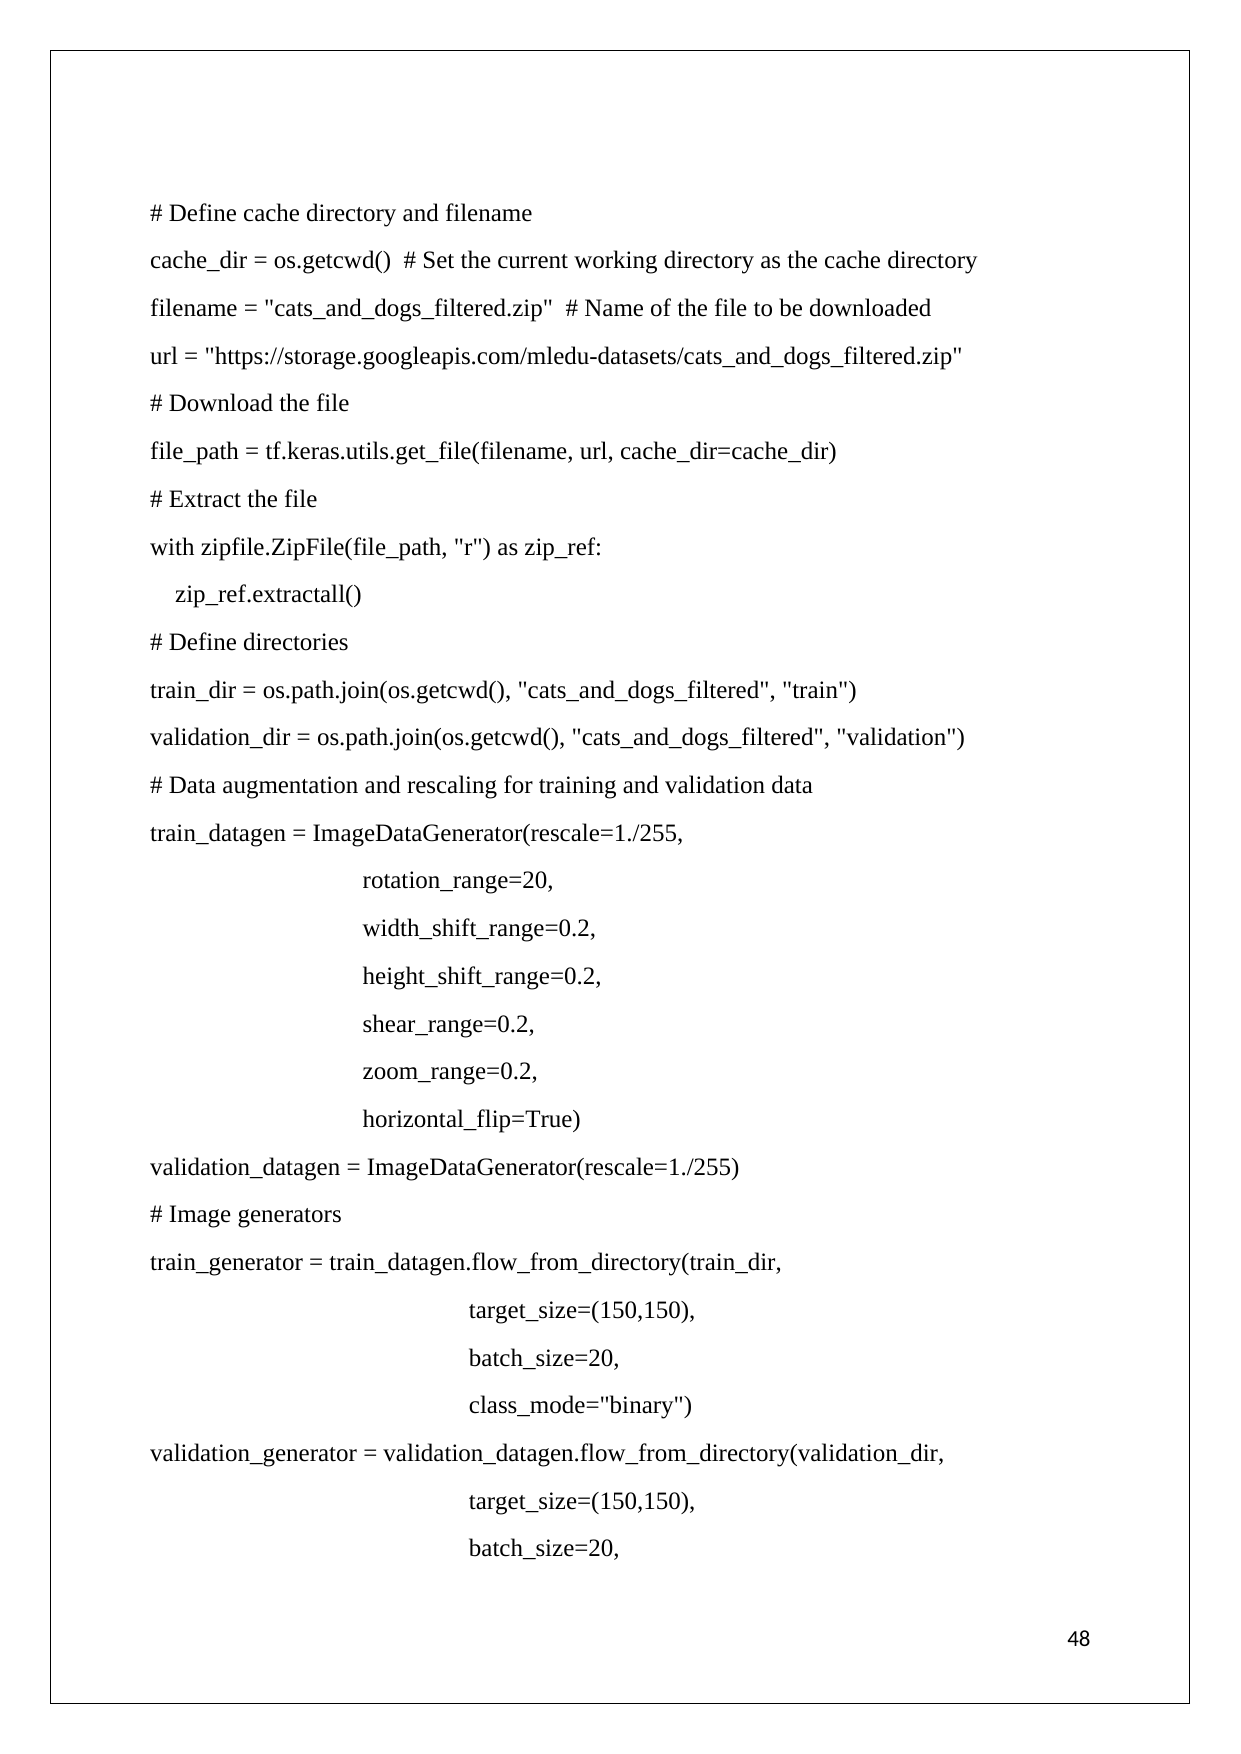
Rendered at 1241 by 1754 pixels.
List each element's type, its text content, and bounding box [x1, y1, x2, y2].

text url = "https://storage.googleapis.com/mledu-datasets/cats_and_dogs_filtered.zip" [150, 341, 1090, 369]
text train_generator = train_datagen.flow_from_directory(train_dir, [150, 1247, 1090, 1276]
text rotation_range=20, [150, 866, 1090, 894]
text with zipfile.ZipFile(file_path, "r") as zip_ref: [150, 532, 1090, 560]
text # Image generators [150, 1199, 1090, 1228]
text # Define cache directory and filename [150, 198, 1090, 226]
text zoom_range=0.2, [150, 1056, 1090, 1085]
text train_dir = os.path.join(os.getcwd(), "cats_and_dogs_filtered", "train") [150, 675, 1090, 703]
text target_size=(150,150), [150, 1295, 1090, 1324]
text train_datagen = ImageDataGenerator(rescale=1./255, [150, 818, 1090, 847]
text filename = "cats_and_dogs_filtered.zip" # Name of the file to be downloaded [150, 293, 1090, 322]
text # Data augmentation and rescaling for training and validation data [150, 770, 1090, 799]
text validation_generator = validation_datagen.flow_from_directory(validation_dir, [150, 1438, 1090, 1467]
text validation_dir = os.path.join(os.getcwd(), "cats_and_dogs_filtered", "validation") [150, 722, 1090, 751]
text batch_size=20, [150, 1343, 1090, 1371]
text class_mode="binary") [150, 1390, 1090, 1419]
text # Extract the file [150, 484, 1090, 513]
text shear_range=0.2, [150, 1009, 1090, 1037]
text # Download the file [150, 388, 1090, 417]
text file_path = tf.keras.utils.get_file(filename, url, cache_dir=cache_dir) [150, 436, 1090, 465]
text width_shift_range=0.2, [150, 913, 1090, 942]
text batch_size=20, [150, 1533, 1090, 1562]
text height_shift_range=0.2, [150, 961, 1090, 990]
text cache_dir = os.getcwd() # Set the current working directory as the cache directory [150, 245, 1090, 274]
text # Define directories [150, 627, 1090, 656]
text zip_ref.extractall() [150, 579, 1090, 608]
text validation_datagen = ImageDataGenerator(rescale=1./255) [150, 1152, 1090, 1181]
text target_size=(150,150), [150, 1486, 1090, 1514]
text horizontal_flip=True) [150, 1104, 1090, 1133]
